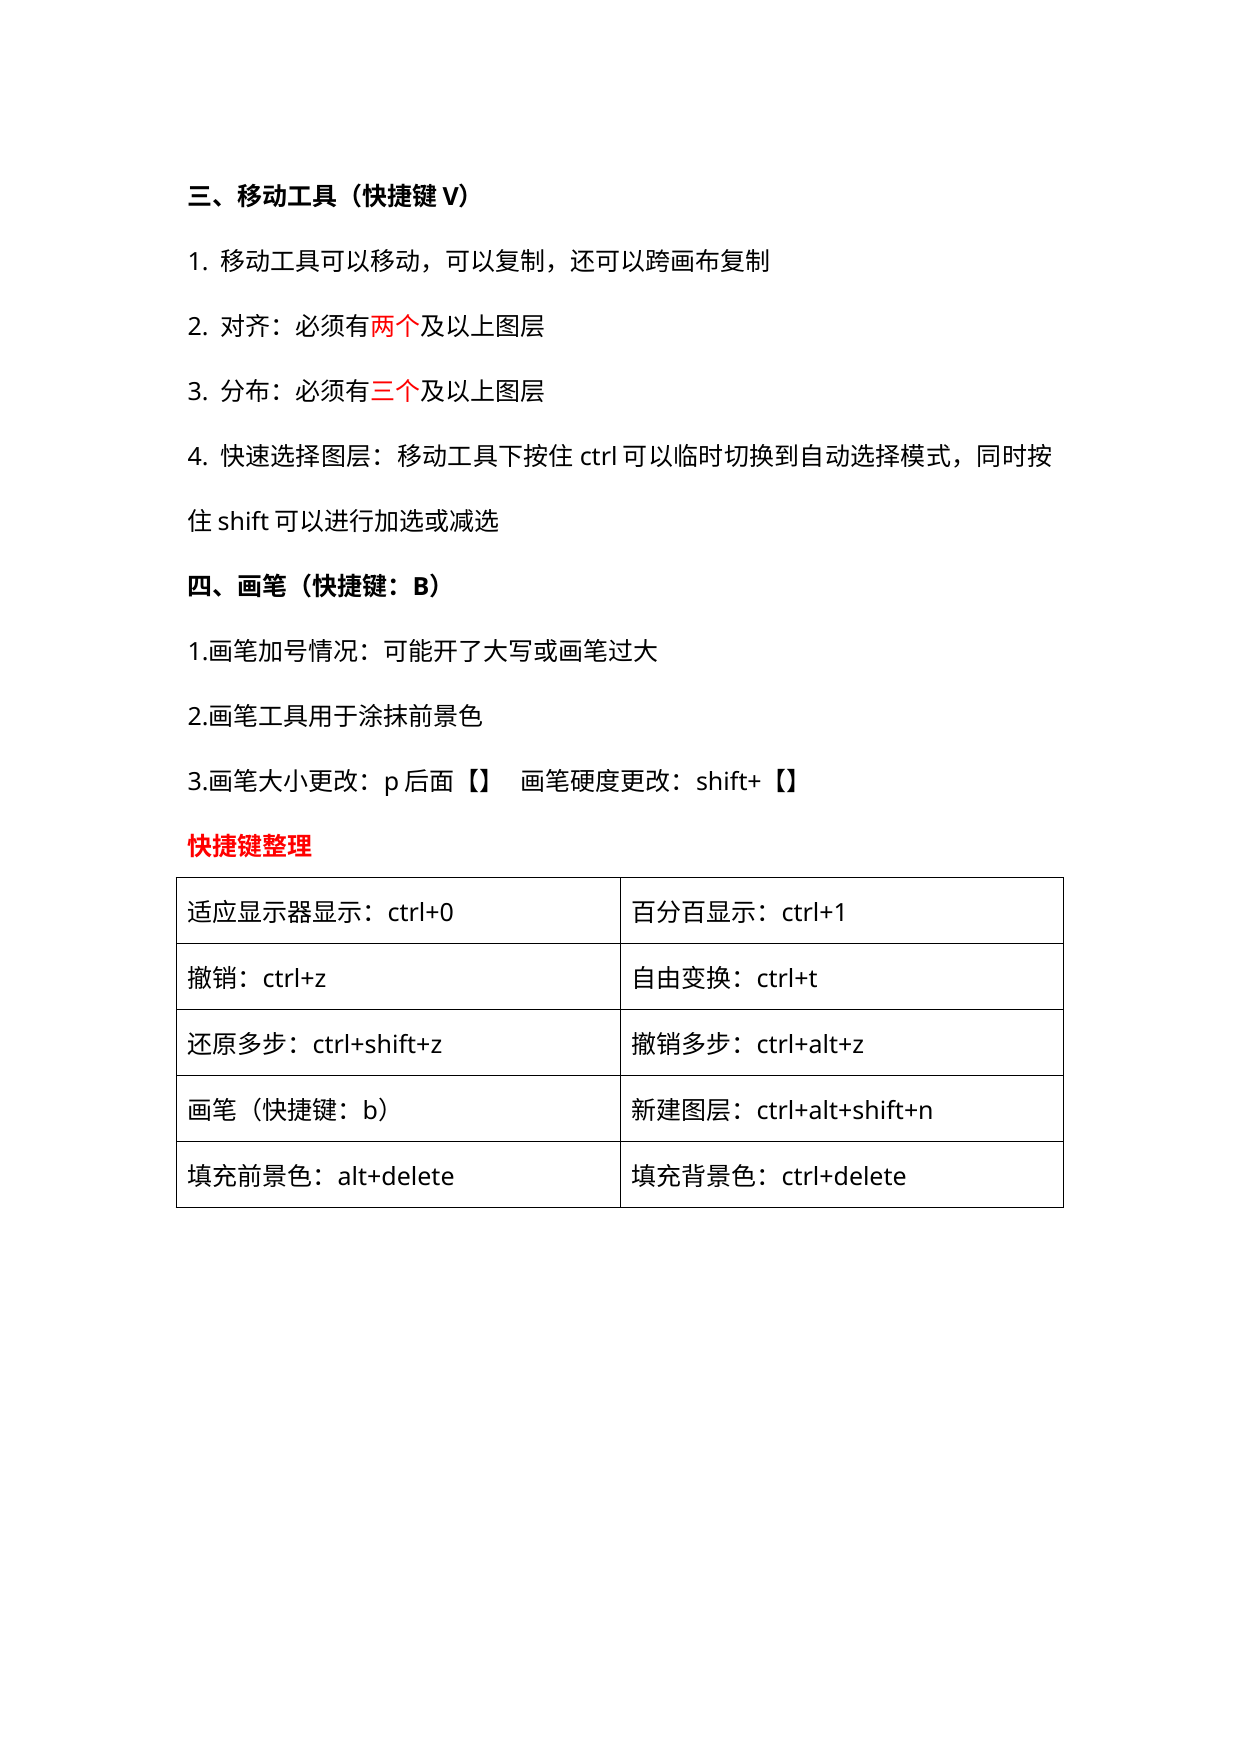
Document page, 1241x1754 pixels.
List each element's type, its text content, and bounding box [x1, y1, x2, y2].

table_header 百分百显示：ctrl+1 [621, 878, 1063, 943]
table_cell 还原多步：ctrl+shift+z [177, 1010, 620, 1075]
table_header 适应显示器显示：ctrl+0 [177, 878, 620, 943]
text 四、画笔（快捷键：B） [187, 552, 1053, 617]
text 三、移动工具（快捷键V） [187, 162, 1053, 227]
list 画笔工具用于涂抹前景色 [187, 682, 1053, 747]
list 快速选择图层：移动工具下按住ctrl可以临时切换到自动选择模式，同时按住shift可以进行加选或减选 [187, 422, 1053, 552]
list 分布：必须有三个及以上图层 [187, 357, 1053, 422]
list 画笔大小更改：p后面【】 画笔硬度更改：shift+【】 [187, 747, 1053, 812]
list 移动工具可以移动，可以复制，还可以跨画布复制 [187, 227, 1053, 292]
text 快捷键整理 [187, 812, 1053, 877]
list 对齐：必须有两个及以上图层 [187, 292, 1053, 357]
table_cell 撤销多步：ctrl+alt+z [621, 1010, 1063, 1075]
table_cell 撤销：ctrl+z [177, 944, 620, 1009]
list 画笔加号情况：可能开了大写或画笔过大 [187, 617, 1053, 682]
table_cell 填充前景色：alt+delete [177, 1142, 620, 1207]
table_cell 填充背景色：ctrl+delete [621, 1142, 1063, 1207]
table_cell 新建图层：ctrl+alt+shift+n [621, 1076, 1063, 1141]
table_cell 自由变换：ctrl+t [621, 944, 1063, 1009]
table_cell 画笔（快捷键：b） [177, 1076, 620, 1141]
